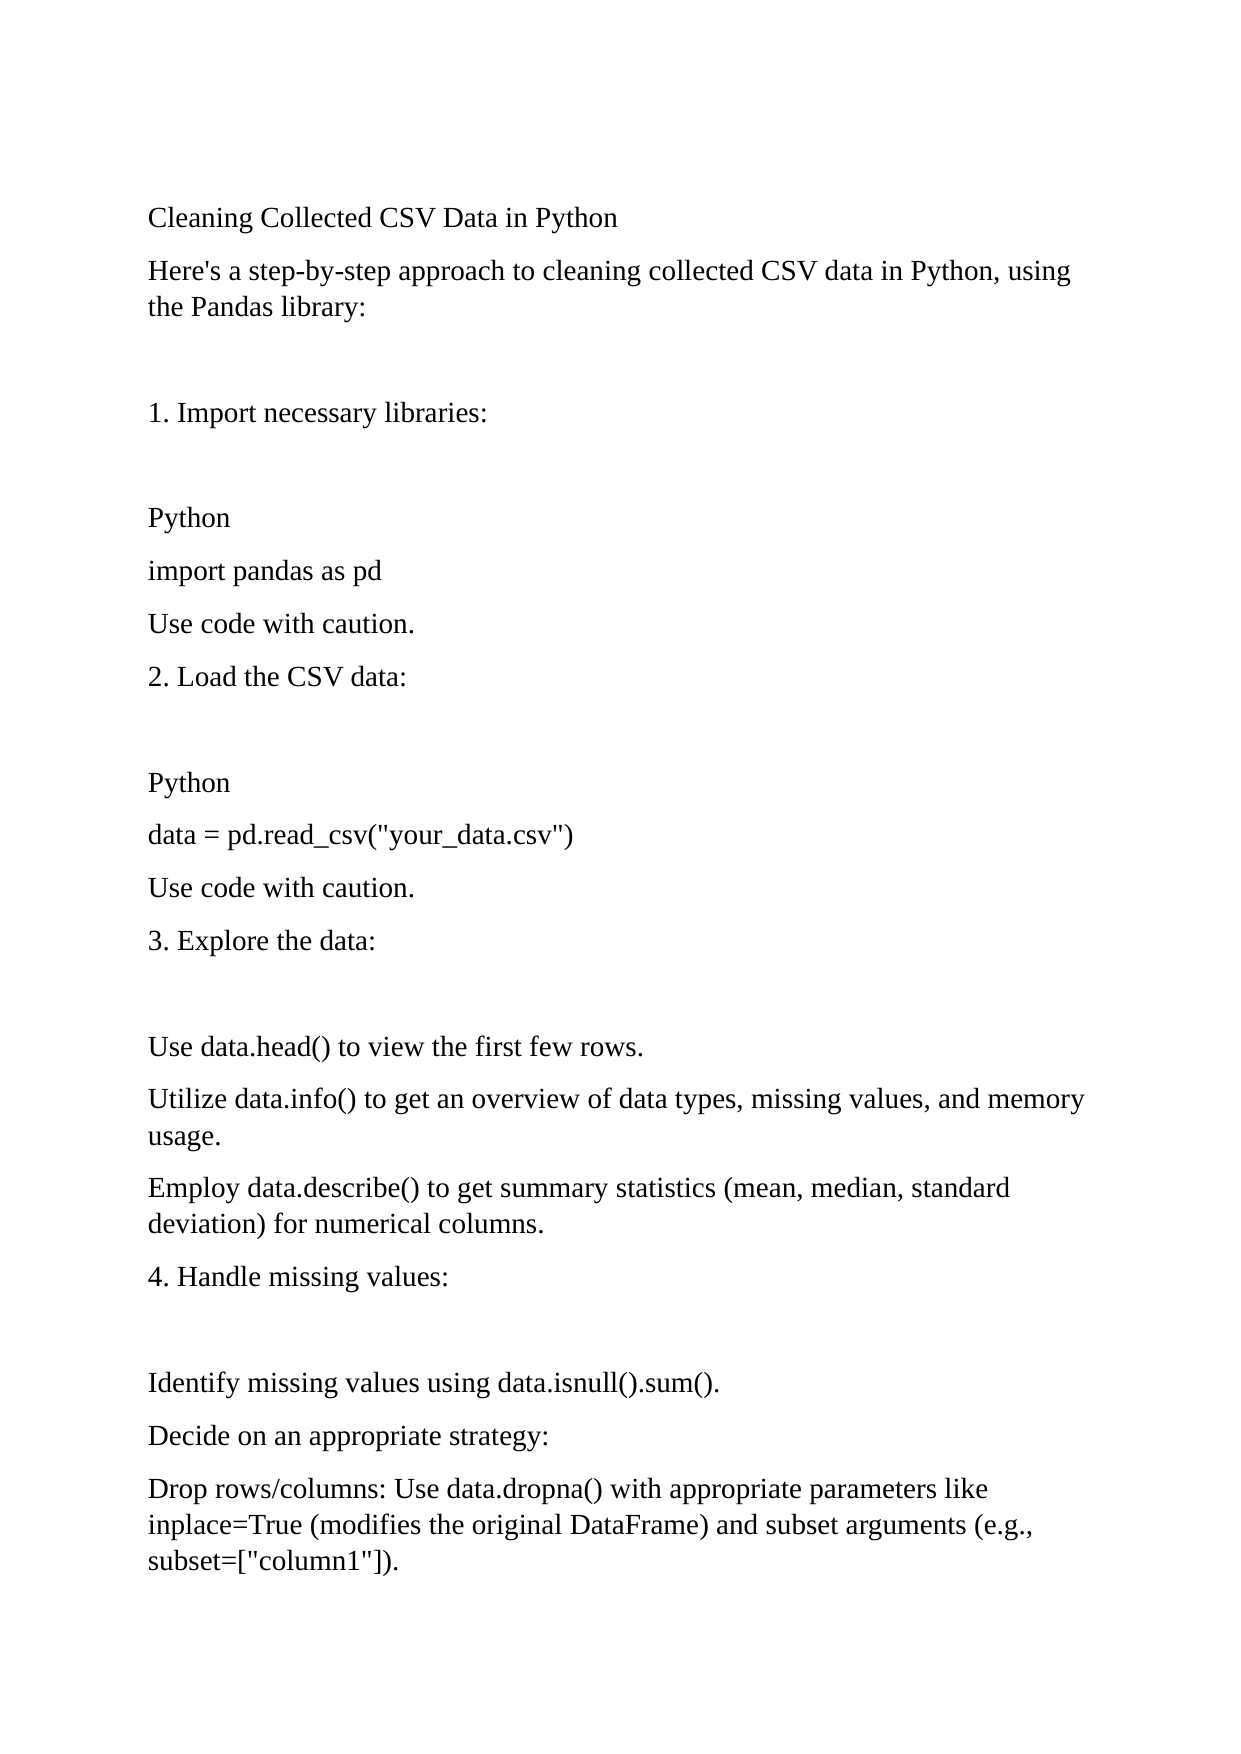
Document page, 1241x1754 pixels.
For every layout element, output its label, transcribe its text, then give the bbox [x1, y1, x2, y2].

text 3. Explore the data: [148, 923, 1093, 957]
text Use code with caution. [148, 606, 1093, 640]
text import pandas as pd [148, 553, 1093, 587]
text Employ data.describe() to get summary statistics (mean, median, standard deviation) for numerical columns. [148, 1171, 1093, 1240]
text data = pd.read_csv("your_data.csv") [148, 817, 1093, 851]
text Python [148, 765, 1093, 798]
text Use code with caution. [148, 870, 1093, 904]
text Here's a step-by-step approach to cleaning collected CSV data in Python, using the Pandas library: [148, 253, 1093, 323]
text 1. Import necessary libraries: [148, 395, 1093, 428]
text Drop rows/columns: Use data.dropna() with appropriate parameters like inplace=True (modifies the original DataFrame) and subset arguments (e.g., subset=["column1"]). [148, 1471, 1093, 1577]
text Identify missing values using data.isnull().sum(). [148, 1365, 1093, 1399]
text Decide on an appropriate strategy: [148, 1418, 1093, 1451]
text Use data.head() to view the first few rows. [148, 1029, 1093, 1062]
text Cleaning Collected CSV Data in Python [148, 200, 1093, 234]
text 2. Load the CSV data: [148, 659, 1093, 693]
text 4. Handle missing values: [148, 1259, 1093, 1293]
text Python [148, 501, 1093, 534]
text Utilize data.info() to get an overview of data types, missing values, and memory usage. [148, 1082, 1093, 1151]
